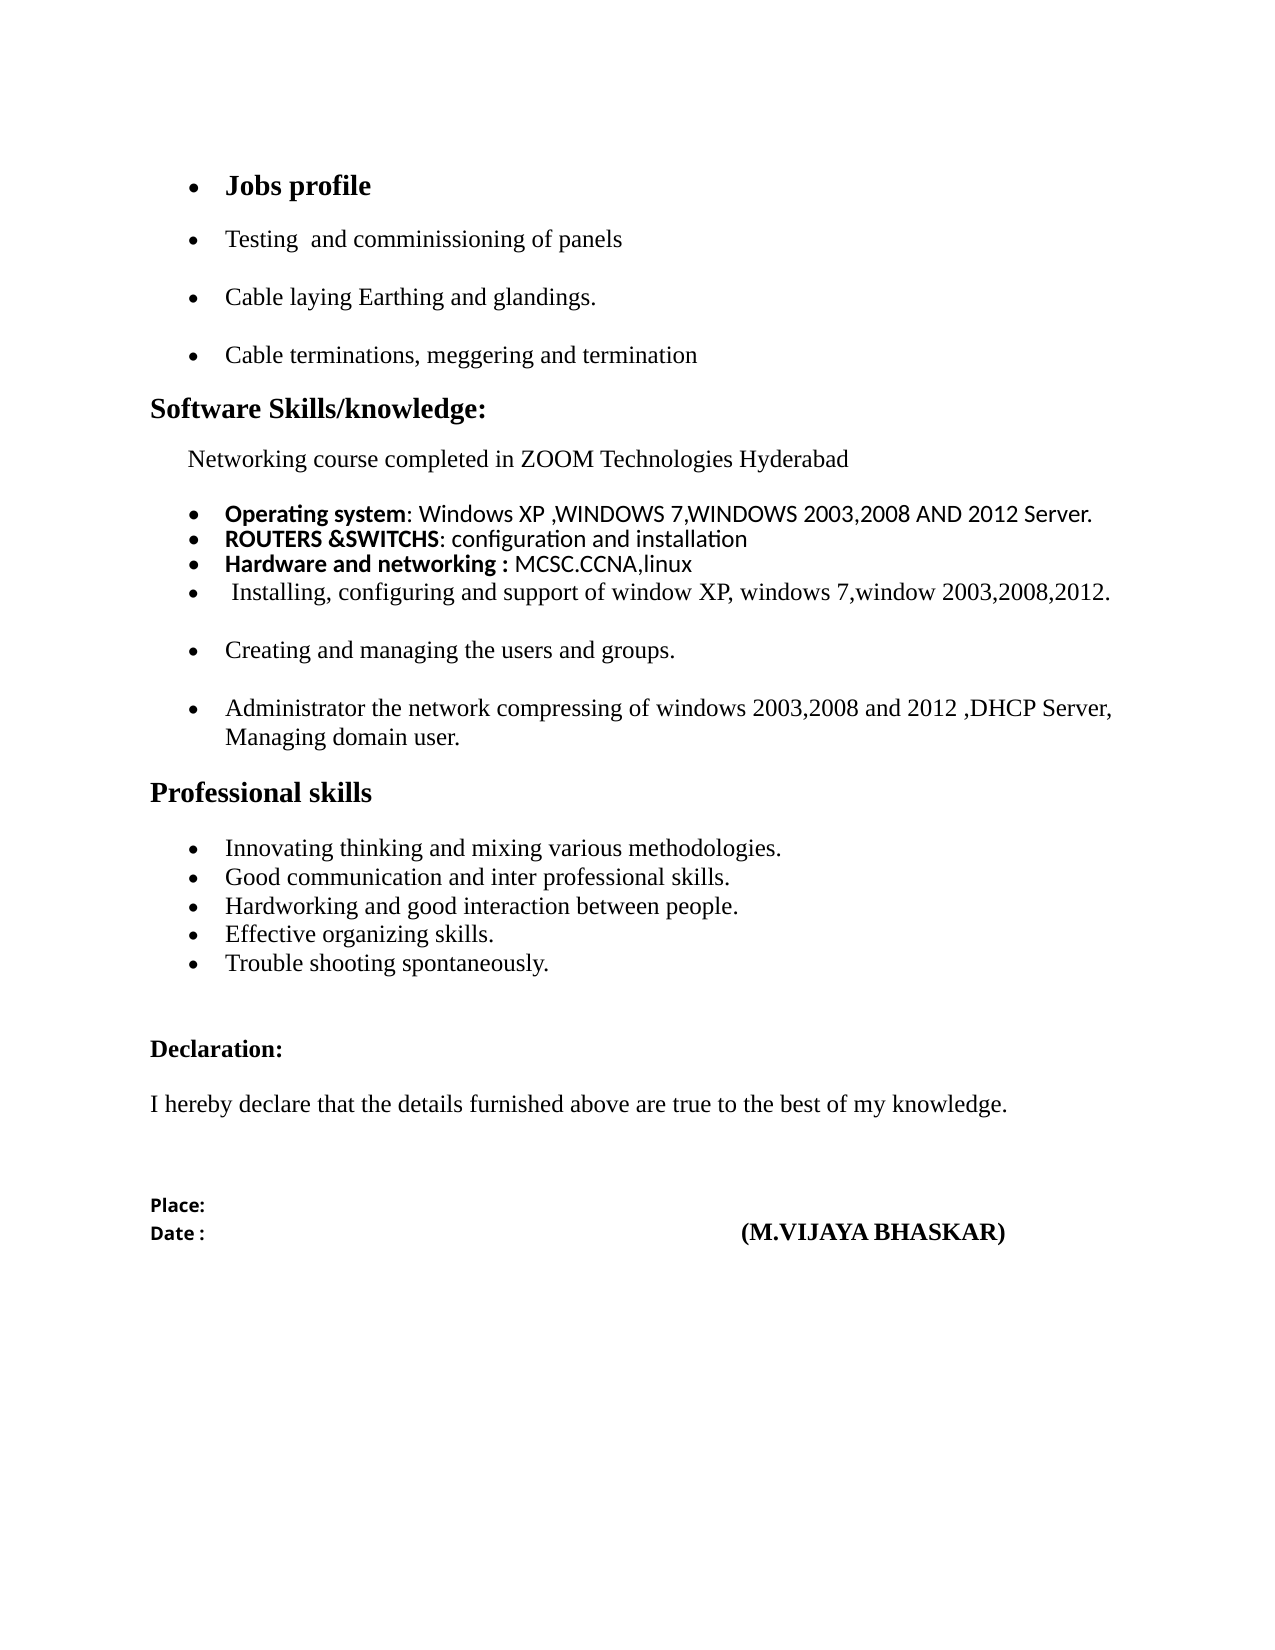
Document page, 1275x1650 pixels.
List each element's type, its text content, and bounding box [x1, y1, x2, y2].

text Networking course completed in ZOOM Technologies Hyderabad [187, 444, 1125, 473]
text Declaration: [150, 1035, 1125, 1064]
list Effective organizing skills. [187, 920, 1125, 949]
text Place: [150, 1192, 1125, 1217]
list Cable terminations, meggering and termination [187, 341, 1125, 369]
list Good communication and inter professional skills. [187, 862, 1125, 891]
list Hardworking and good interaction between people. [187, 891, 1125, 920]
text Date : (M.VIJAYA BHASKAR) [150, 1217, 1125, 1246]
list Creating and managing the users and groups. [187, 635, 1125, 664]
list Operating system: Windows XP ,WINDOWS 7,WINDOWS 2003,2008 AND 2012 Server. [187, 502, 1125, 527]
list Installing, configuring and support of window XP, windows 7,window 2003,2008,2012. [187, 577, 1125, 606]
list Jobs profile [187, 175, 1125, 200]
list Administrator the network compressing of windows 2003,2008 and 2012 ,DHCP Server, Managing domain user. [187, 693, 1125, 751]
text Software Skills/knowledge: [150, 399, 1125, 424]
text Professional skills [150, 780, 1125, 809]
list ROUTERS &SWITCHS: configuration and installation [187, 527, 1125, 552]
list Trouble shooting spontaneously. [187, 949, 1125, 977]
list Testing and comminissioning of panels [187, 225, 1125, 254]
list Innovating thinking and mixing various methodologies. [187, 834, 1125, 862]
text I hereby declare that the details furnished above are true to the best of my knowledge. [150, 1092, 1125, 1117]
list Cable laying Earthing and glandings. [187, 283, 1125, 312]
list Hardware and networking : MCSC.CCNA,linux [187, 552, 1125, 577]
